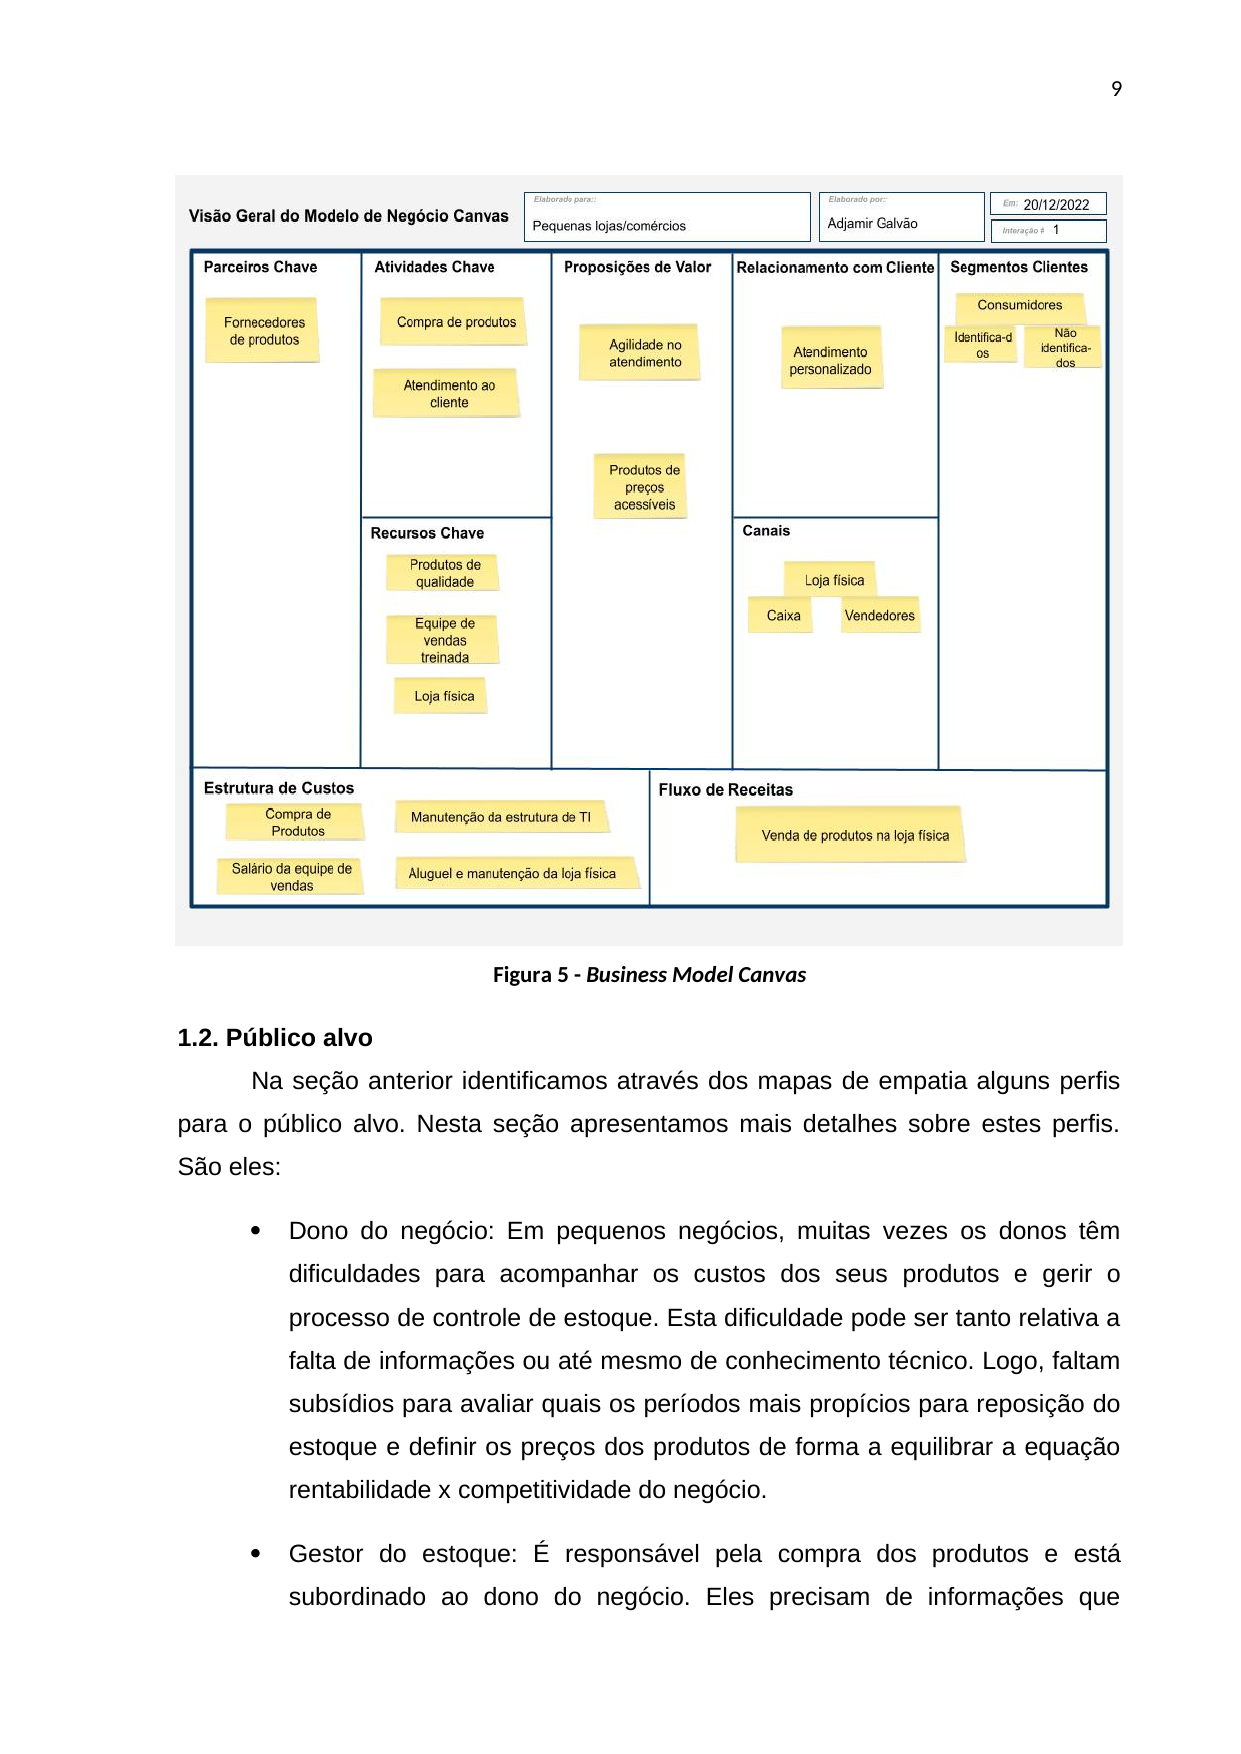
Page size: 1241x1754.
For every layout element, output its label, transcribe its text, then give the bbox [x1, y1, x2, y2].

text Na seção anterior identificamos através dos mapas de empatia alguns perfis para o público alvo. Nesta seção apresentamos mais detalhes sobre estes perfis. São eles: [177, 1066, 1122, 1181]
picture [175, 175, 1123, 946]
text Figura 5 - Business Model Canvas [177, 946, 1122, 988]
list Dono do negócio: Em pequenos negócios, muitas vezes os donos têm dificuldades para acompanhar os custos dos seus produtos e gerir o processo de controle de estoque. Esta dificuldade pode ser tanto relativa a falta de informações ou até mesmo de conhecimento técnico. Logo, faltam subsídios para avaliar quais os períodos mais propícios para reposição do estoque e definir os preços dos produtos de forma a equilibrar a equação rentabilidade x competitividade do negócio. [251, 1216, 1122, 1504]
subtitle 1.2. Público alvo [177, 1023, 1122, 1052]
